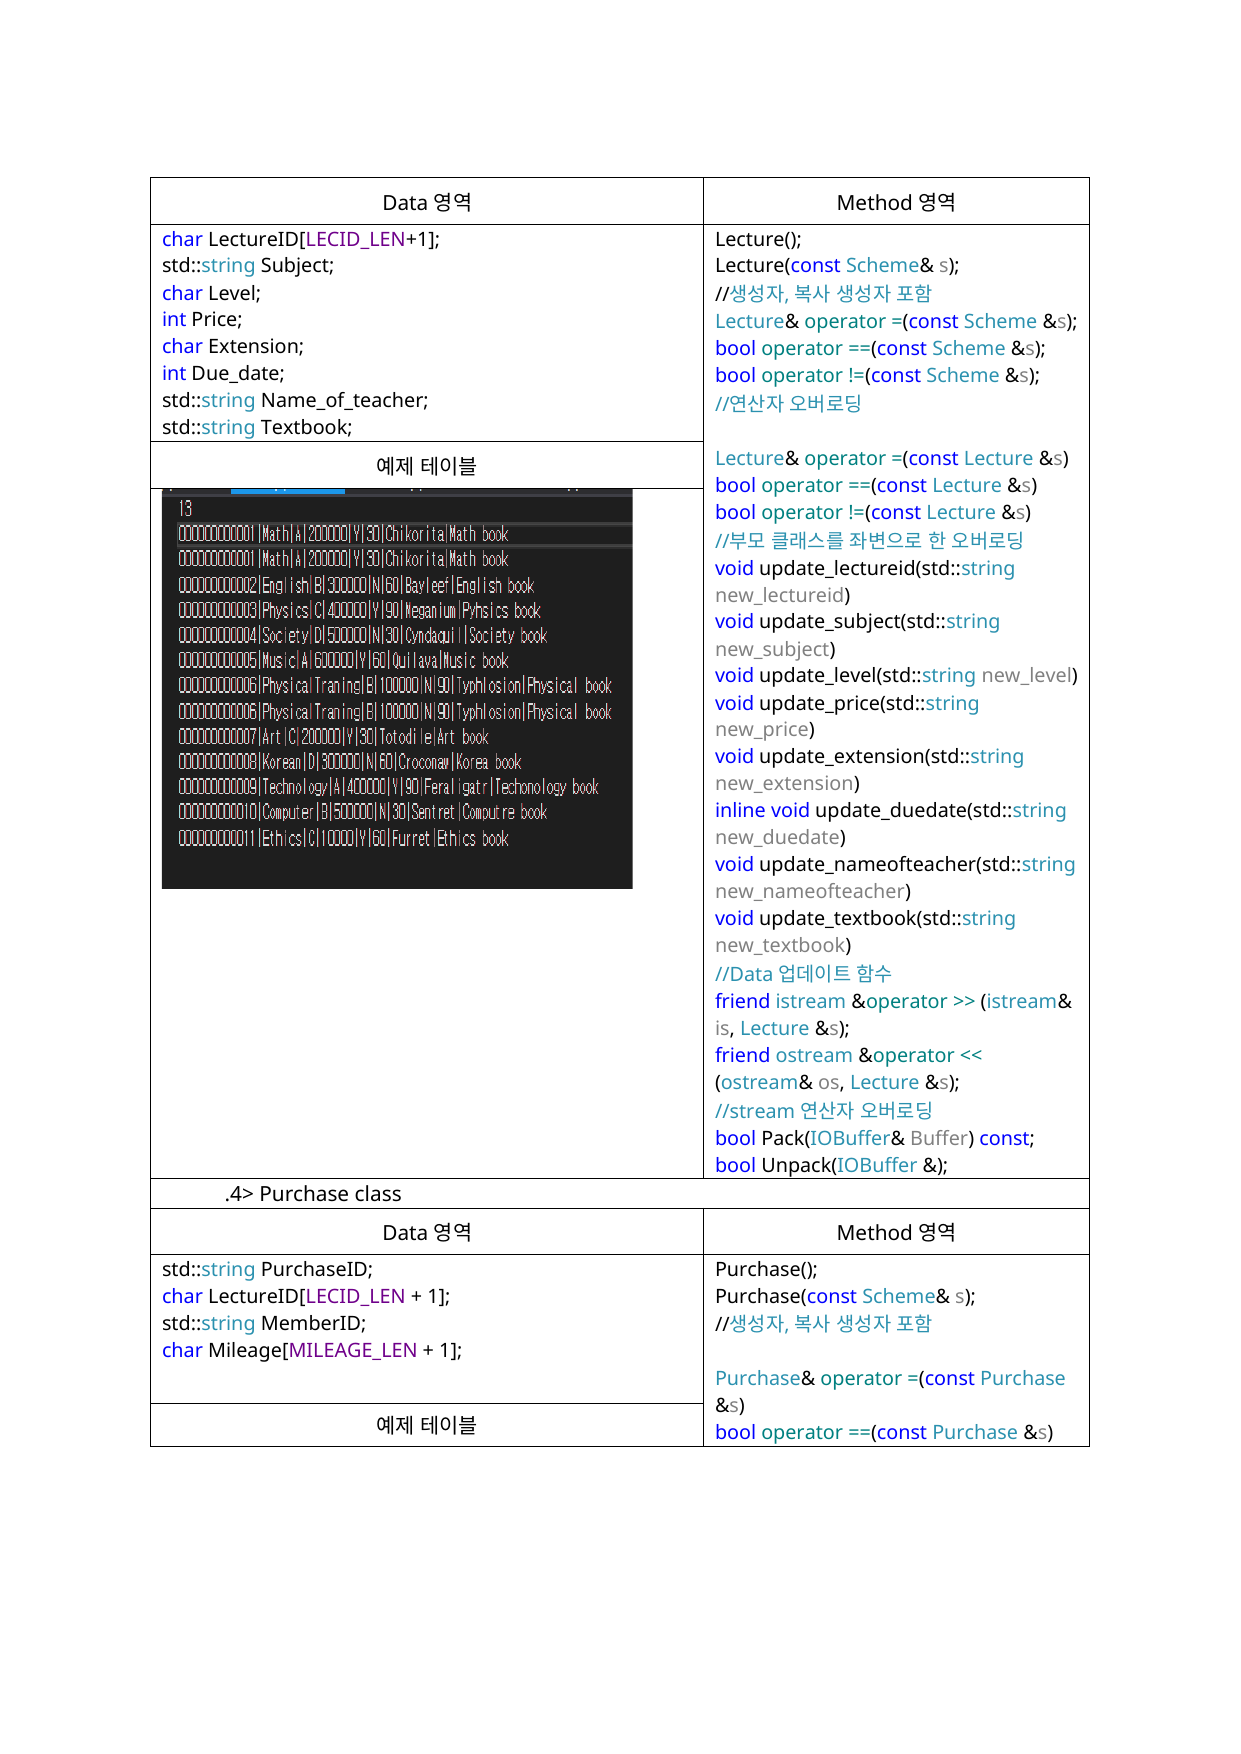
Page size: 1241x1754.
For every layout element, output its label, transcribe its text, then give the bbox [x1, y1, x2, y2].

table_cell std::string PurchaseID; char LectureID[LECID_LEN + 1]; std::string MemberID; char Mileage[MILEAGE_LEN + 1]; [151, 1255, 703, 1403]
table_cell 예제 테이블 [151, 1404, 703, 1446]
picture [161, 489, 633, 889]
table_cell Lecture(); Lecture(const Scheme& s); //생성자, 복사 생성자 포함 Lecture& operator =(const Scheme &s); bool operator ==(const Scheme &s); bool operator !=(const Scheme &s); //연산자 오버로딩 Lecture& operator =(const Lecture &s) bool operator ==(const Lecture &s) bool operator !=(const Lecture &s) //부모 클래스를 좌변으로 한 오버로딩 void update_lectureid(std::string new_lectureid) void update_subject(std::string new_subject) void update_level(std::string new_level) void update_price(std::string new_price) void update_extension(std::string new_extension) inline void update_duedate(std::string new_duedate) void update_nameofteacher(std::string new_nameofteacher) void update_textbook(std::string new_textbook) //Data 업데이트 함수 friend istream &operator >> (istream& is, Lecture &s); friend ostream &operator << (ostream& os, Lecture &s); //stream 연산자 오버로딩 bool Pack(IOBuffer& Buffer) const; bool Unpack(IOBuffer &); [704, 225, 1089, 1178]
table_cell Data 영역 [151, 1209, 703, 1254]
table_cell [151, 489, 703, 1178]
table_cell 예제 테이블 [151, 442, 703, 488]
table_cell Purchase(); Purchase(const Scheme& s); //생성자, 복사 생성자 포함 Purchase& operator =(const Purchase &s) bool operator ==(const Purchase &s) bool operator !=(const Purchase &s) //연산자 오버로딩 Purchase& operator =(const Scheme &s); bool operator ==(const Scheme &s); bool operator !=(const Scheme &s); //부모 클래스를 좌변으로 한 오버로딩 void update_purchaseid(std::string new_Purchaseid) inline void update_lectureid(std::string new_lectureid) inline void update_memberid(const std::string new_memberid) inline void update_mileage(const char* new_mileage) //Data 업데이트 함수 friend istream &operator >> (istream& is, Purchase &s); friend ostream &operator << (ostream& os, Purchase &s); //stream 연산자 오버로딩 bool Pack(IOBuffer& Buffer) const; bool Unpack(IOBuffer &); [704, 1255, 1089, 1446]
table_cell char LectureID[LECID_LEN+1]; std::string Subject; char Level; int Price; char Extension; int Due_date; std::string Name_of_teacher; std::string Textbook; [151, 225, 703, 441]
table_cell .4> Purchase class [151, 1179, 1089, 1207]
table_cell Data 영역 [151, 178, 703, 224]
table_cell Method 영역 [704, 178, 1089, 224]
table_cell Method 영역 [704, 1209, 1089, 1254]
